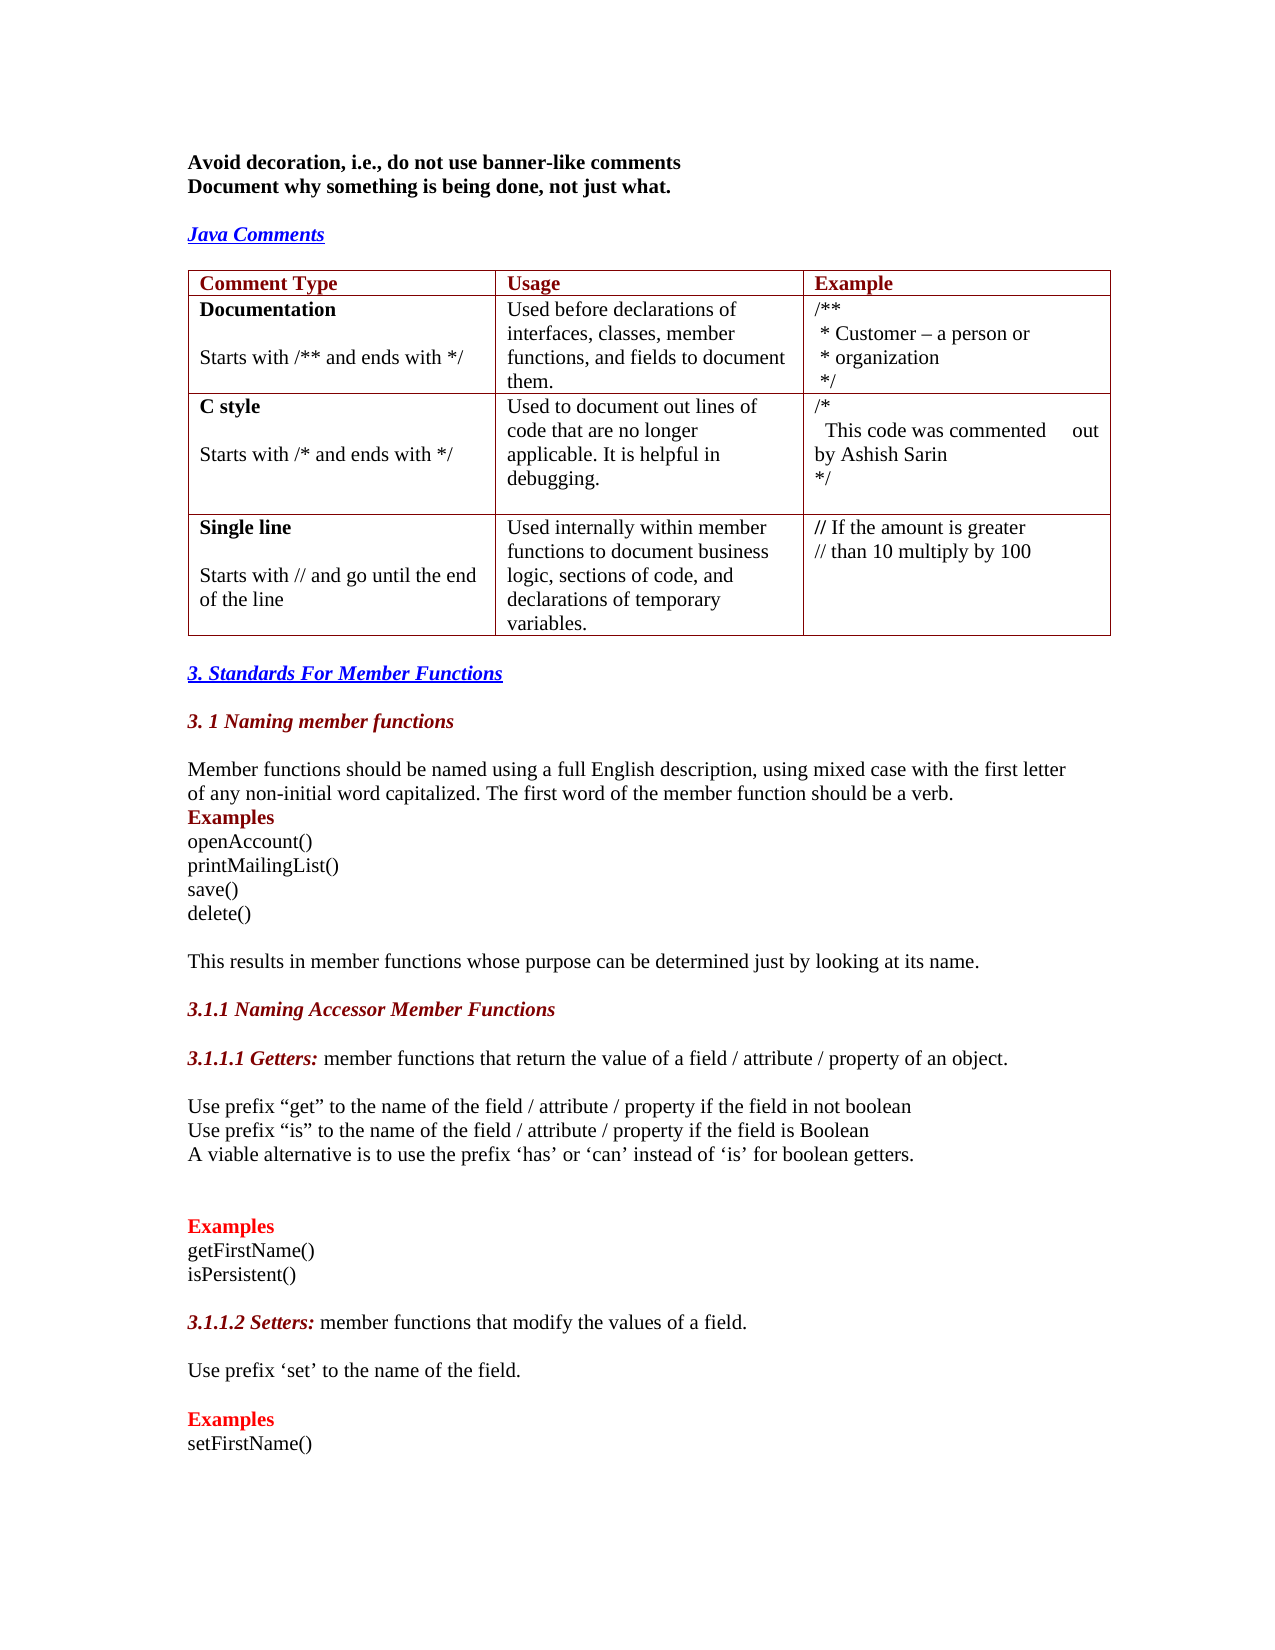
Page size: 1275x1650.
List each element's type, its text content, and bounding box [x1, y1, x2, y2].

table_header Comment Type [189, 271, 495, 295]
text printMailingList() [187, 853, 1087, 877]
text Avoid decoration, i.e., do not use banner-like comments [187, 150, 1087, 174]
text Member functions should be named using a full English description, using mixed case with the first letter of any non-initial word capitalized. The first word of the member function should be a verb. [187, 757, 1087, 805]
text openAccount() [187, 829, 1087, 853]
text Java Comments [187, 222, 1087, 246]
text 3. 1 Naming member functions [187, 709, 1087, 733]
text 3.1.1.1 Getters: member functions that return the value of a field / attribute / property of an object. [187, 1046, 1087, 1069]
text setFirstName() [187, 1431, 1087, 1454]
text isPersistent() [187, 1262, 1087, 1286]
table_cell /* This code was commented out by Ashish Sarin */ [804, 394, 1110, 514]
text Document why something is being done, not just what. [187, 174, 1087, 198]
table_cell Used before declarations of interfaces, classes, member functions, and fields to document them. [496, 296, 803, 393]
table_header Usage [496, 271, 803, 295]
text This results in member functions whose purpose can be determined just by looking at its name. [187, 949, 1087, 973]
table_header Example [804, 271, 1110, 295]
table_cell Used to document out lines of code that are no longer applicable. It is helpful in debugging. [496, 394, 803, 514]
text Examples [187, 1214, 1087, 1238]
text getFirstName() [187, 1238, 1087, 1262]
text delete() [187, 901, 1087, 925]
text Use prefix ‘set’ to the name of the field. [187, 1358, 1087, 1382]
table_cell Single line Starts with // and go until the end of the line [189, 515, 495, 635]
text 3.1.1 Naming Accessor Member Functions [187, 997, 1087, 1021]
table_cell Used internally within member functions to document business logic, sections of code, and declarations of temporary variables. [496, 515, 803, 635]
table_cell /** * Customer – a person or * organization */ [804, 296, 1110, 393]
text 3. Standards For Member Functions [187, 661, 1087, 684]
text Examples [187, 1406, 1087, 1431]
table_cell // If the amount is greater // than 10 multiply by 100 [804, 515, 1110, 635]
text save() [187, 877, 1087, 901]
text 3.1.1.2 Setters: member functions that modify the values of a field. [187, 1310, 1087, 1334]
text Use prefix “is” to the name of the field / attribute / property if the field is Boolean [187, 1118, 1087, 1142]
text A viable alternative is to use the prefix ‘has’ or ‘can’ instead of ‘is’ for boolean getters. [187, 1142, 1087, 1166]
table_cell C style Starts with /* and ends with */ [189, 394, 495, 514]
text Use prefix “get” to the name of the field / attribute / property if the field in not boolean [187, 1094, 1087, 1118]
table_cell Documentation Starts with /** and ends with */ [189, 296, 495, 393]
text Examples [187, 805, 1087, 829]
